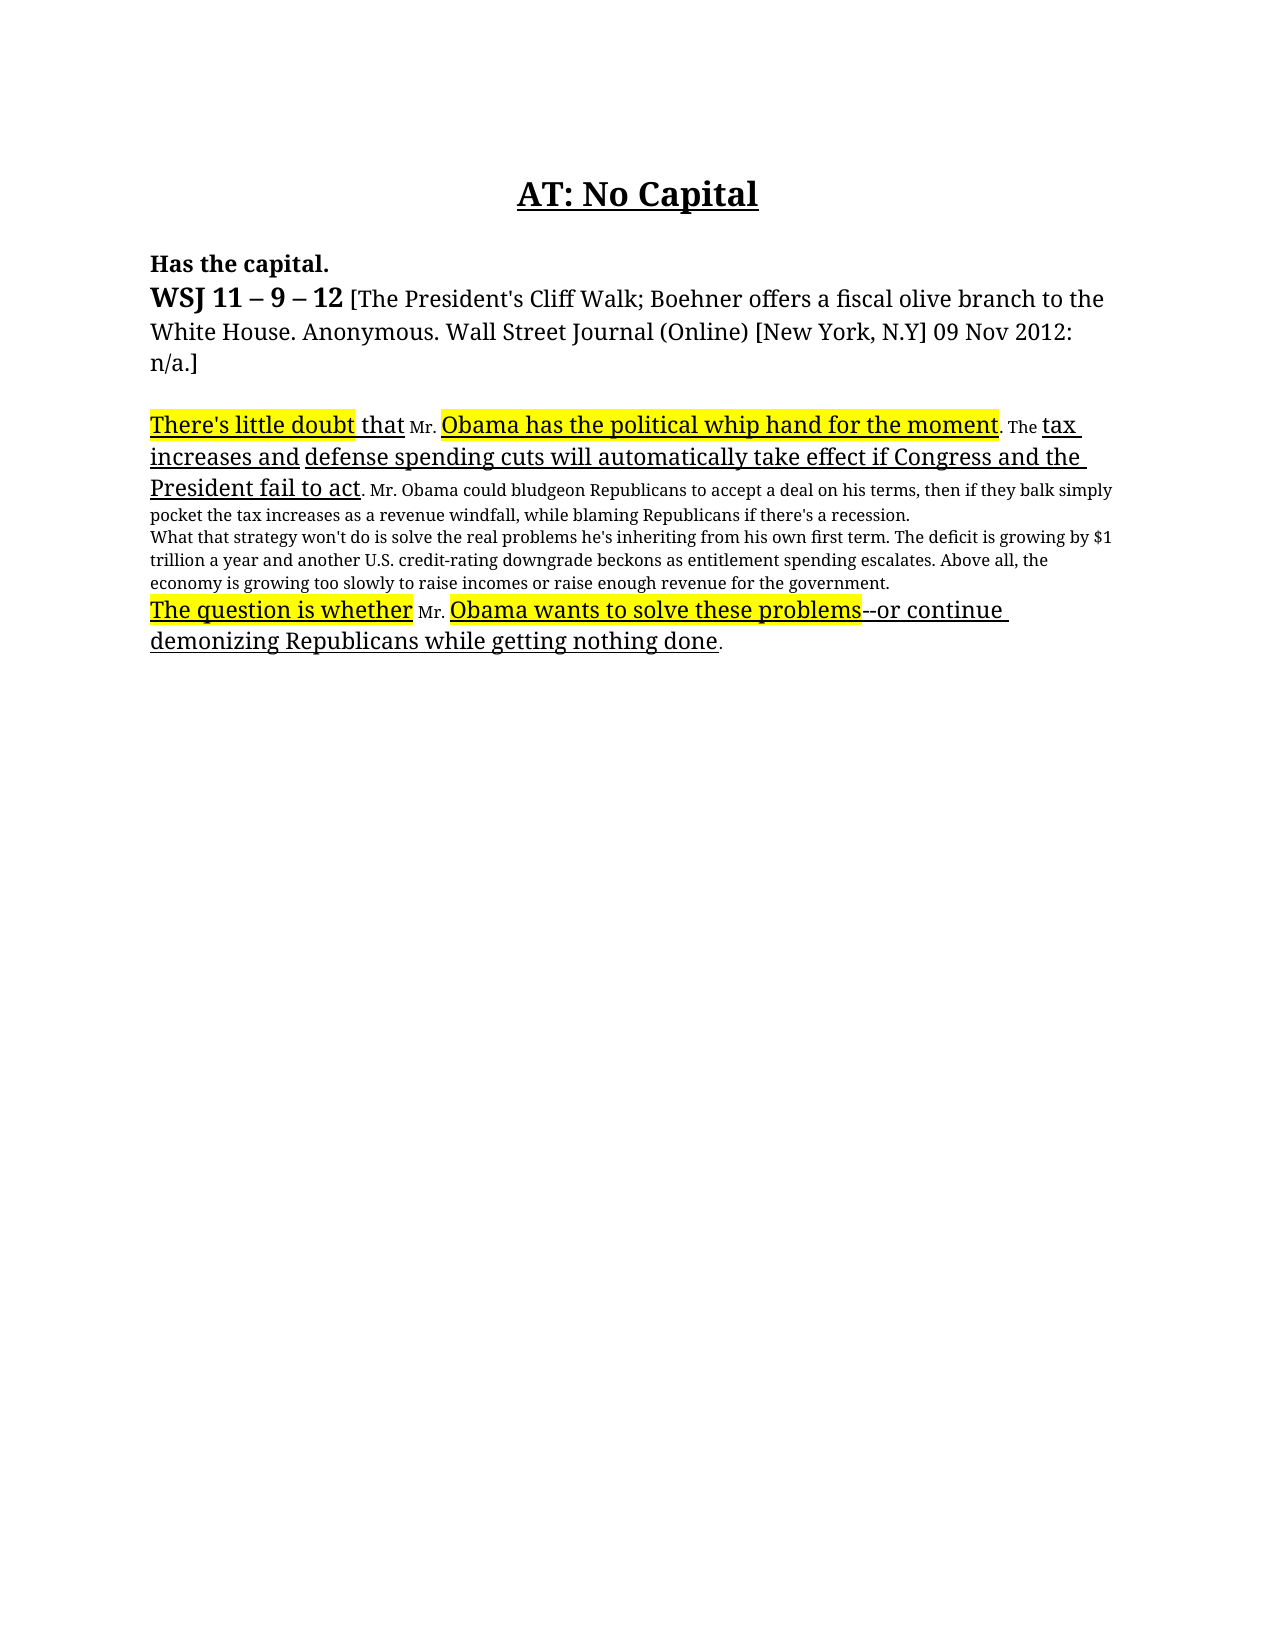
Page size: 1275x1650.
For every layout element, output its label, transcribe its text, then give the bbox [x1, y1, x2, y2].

text The question is whether Mr. Obama wants to solve these problems--or continue demonizing Republicans while getting nothing done. [150, 594, 1125, 656]
text There's little doubt that Mr. Obama has the political whip hand for the moment. The tax increases and defense spending cuts will automatically take effect if Congress and the President fail to act. Mr. Obama could bludgeon Republicans to accept a deal on his terms, then if they balk simply pocket the tax increases as a revenue windfall, while blaming Republicans if there's a recession. [150, 409, 1125, 526]
text What that strategy won't do is solve the real problems he's inheriting from his own first term. The deficit is growing by $1 trillion a year and another U.S. credit-rating downgrade beckons as entitlement spending escalates. Above all, the economy is growing too slowly to raise incomes or raise enough revenue for the government. [150, 526, 1125, 594]
text WSJ 11 – 9 – 12 [The President's Cliff Walk; Boehner offers a fiscal olive branch to the White House. Anonymous. Wall Street Journal (Online) [New York, N.Y] 09 Nov 2012: n/a.] [150, 279, 1125, 378]
text Has the capital. [150, 247, 1125, 279]
subtitle AT: No Capital [150, 171, 1125, 216]
